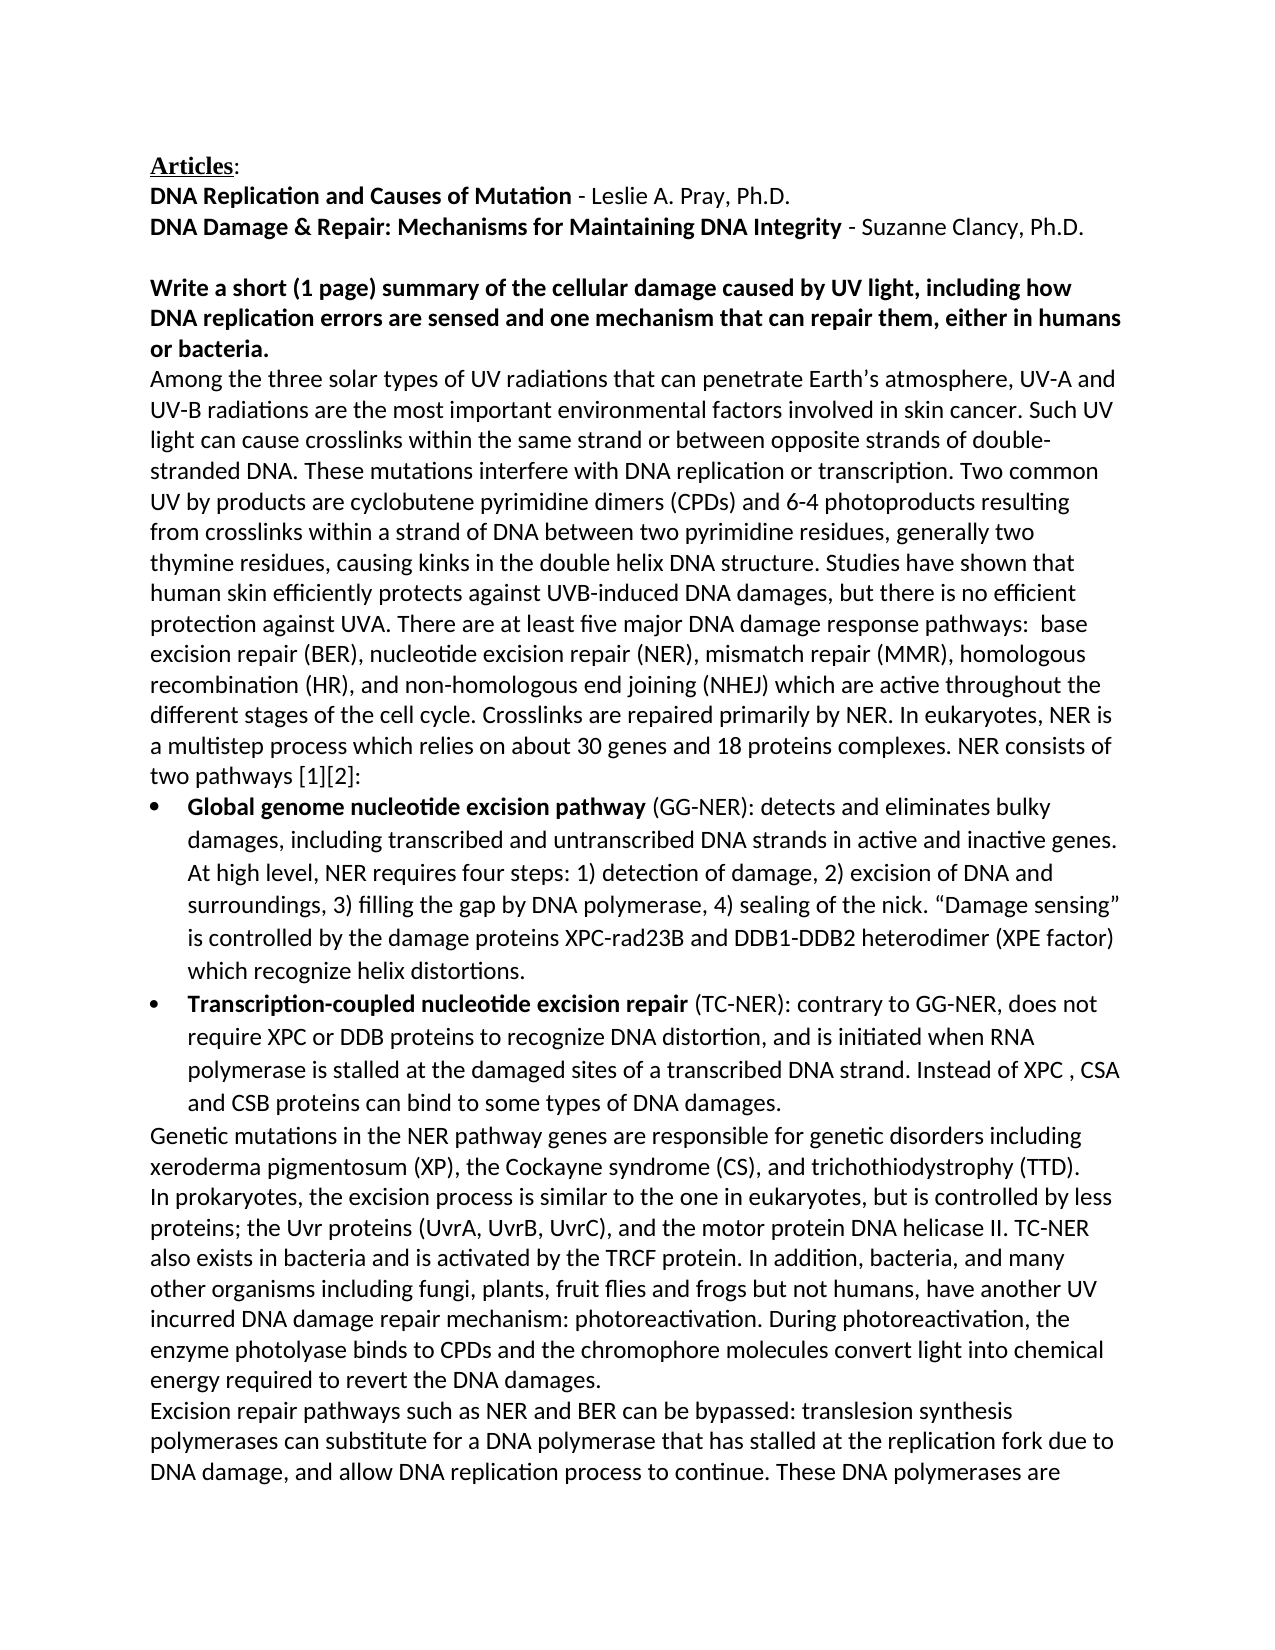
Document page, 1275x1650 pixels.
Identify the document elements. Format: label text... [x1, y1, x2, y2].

text Genetic mutations in the NER pathway genes are responsible for genetic disorders including xeroderma pigmentosum (XP), the Cockayne syndrome (CS), and trichothiodystrophy (TTD). [150, 1120, 1125, 1181]
list Transcription-coupled nucleotide excision repair (TC-NER): contrary to GG-NER, does not require XPC or DDB proteins to recognize DNA distortion, and is initiated when RNA polymerase is stalled at the damaged sites of a transcribed DNA strand. Instead of XPC , CSA and CSB proteins can bind to some types of DNA damages. [150, 988, 1125, 1118]
text Articles: [150, 150, 1125, 181]
text Among the three solar types of UV radiations that can penetrate Earth’s atmosphere, UV-A and UV-B radiations are the most important environmental factors involved in skin cancer. Such UV light can cause crosslinks within the same strand or between opposite strands of double-stranded DNA. These mutations interfere with DNA replication or transcription. Two common UV by products are cyclobutene pyrimidine dimers (CPDs) and 6-4 photoproducts resulting from crosslinks within a strand of DNA between two pyrimidine residues, generally two thymine residues, causing kinks in the double helix DNA structure. Studies have shown that human skin efficiently protects against UVB-induced DNA damages, but there is no efficient protection against UVA. There are at least five major DNA damage response pathways: base excision repair (BER), nucleotide excision repair (NER), mismatch repair (MMR), homologous recombination (HR), and non-homologous end joining (NHEJ) which are active throughout the different stages of the cell cycle. Crosslinks are repaired primarily by NER. In eukaryotes, NER is a multistep process which relies on about 30 genes and 18 proteins complexes. NER consists of two pathways [1][2]: [150, 364, 1125, 791]
text DNA Replication and Causes of Mutation - Leslie A. Pray, Ph.D. [150, 181, 1125, 211]
list Global genome nucleotide excision pathway (GG-NER): detects and eliminates bulky damages, including transcribed and untranscribed DNA strands in active and inactive genes. At high level, NER requires four steps: 1) detection of damage, 2) excision of DNA and surroundings, 3) filling the gap by DNA polymerase, 4) sealing of the nick. “Damage sensing” is controlled by the damage proteins XPC-rad23B and DDB1-DDB2 heterodimer (XPE factor) which recognize helix distortions. [150, 791, 1125, 986]
text DNA Damage & Repair: Mechanisms for Maintaining DNA Integrity - Suzanne Clancy, Ph.D. [150, 211, 1125, 242]
text Write a short (1 page) summary of the cellular damage caused by UV light, including how DNA replication errors are sensed and one mechanism that can repair them, either in humans or bacteria. [150, 272, 1125, 364]
text In prokaryotes, the excision process is similar to the one in eukaryotes, but is controlled by less proteins; the Uvr proteins (UvrA, UvrB, UvrC), and the motor protein DNA helicase II. TC-NER also exists in bacteria and is activated by the TRCF protein. In addition, bacteria, and many other organisms including fungi, plants, fruit flies and frogs but not humans, have another UV incurred DNA damage repair mechanism: photoreactivation. During photoreactivation, the enzyme photolyase binds to CPDs and the chromophore molecules convert light into chemical energy required to revert the DNA damages. [150, 1181, 1125, 1395]
